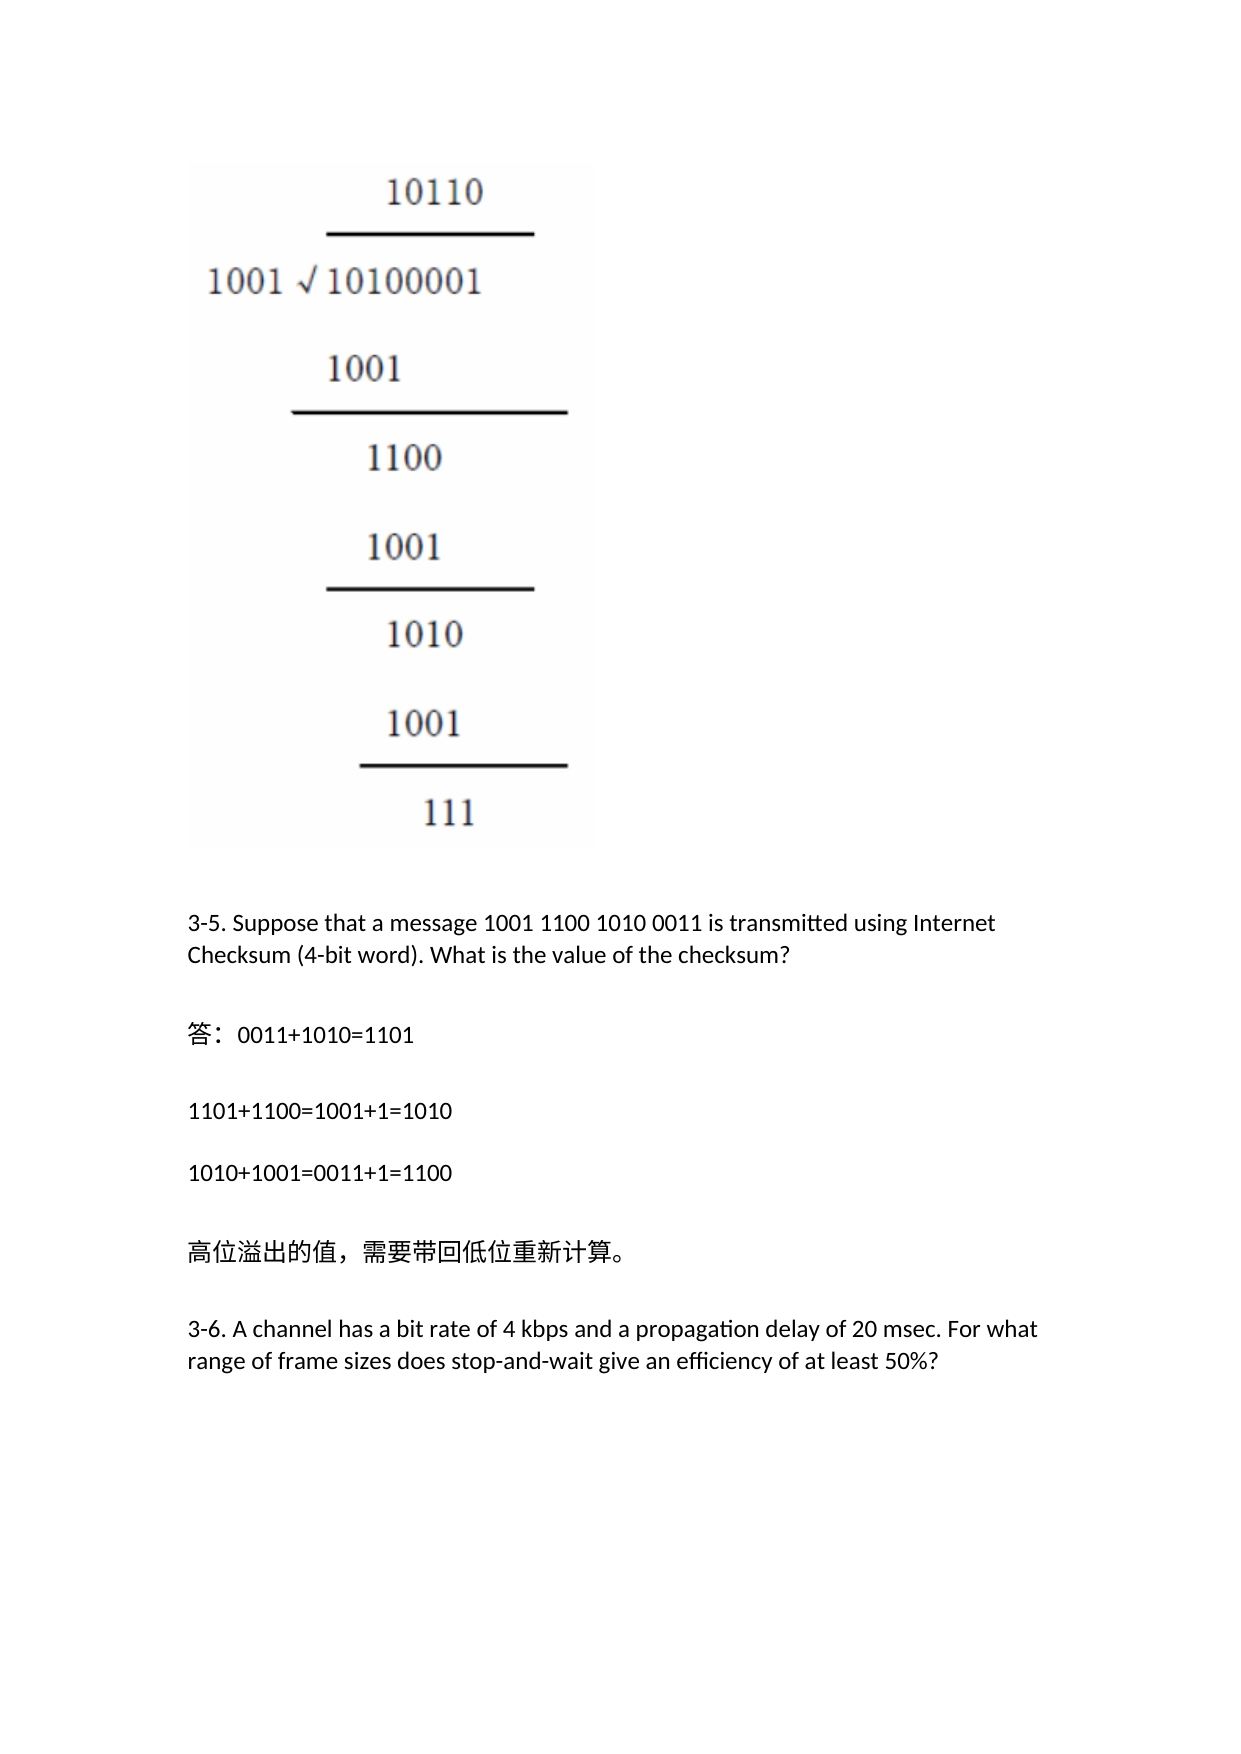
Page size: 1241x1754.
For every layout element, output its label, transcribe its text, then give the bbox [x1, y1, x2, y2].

text 1010+1001=0011+1=1100 [187, 1156, 1053, 1189]
text 高位溢出的值，需要带回低位重新计算。 [187, 1218, 1053, 1283]
text 3-5. Suppose that a message 1001 1100 1010 0011 is transmitted using Internet Checksum (4-bit word). What is the value of the checksum? [187, 906, 1053, 971]
text 答：0011+1010=1101 [187, 1000, 1053, 1065]
picture [187, 162, 594, 847]
text 1101+1100=1001+1=1010 [187, 1094, 1053, 1127]
text 3-6. A channel has a bit rate of 4 kbps and a propagation delay of 20 msec. For what range of frame sizes does stop-and-wait give an efficiency of at least 50%? [187, 1312, 1053, 1377]
